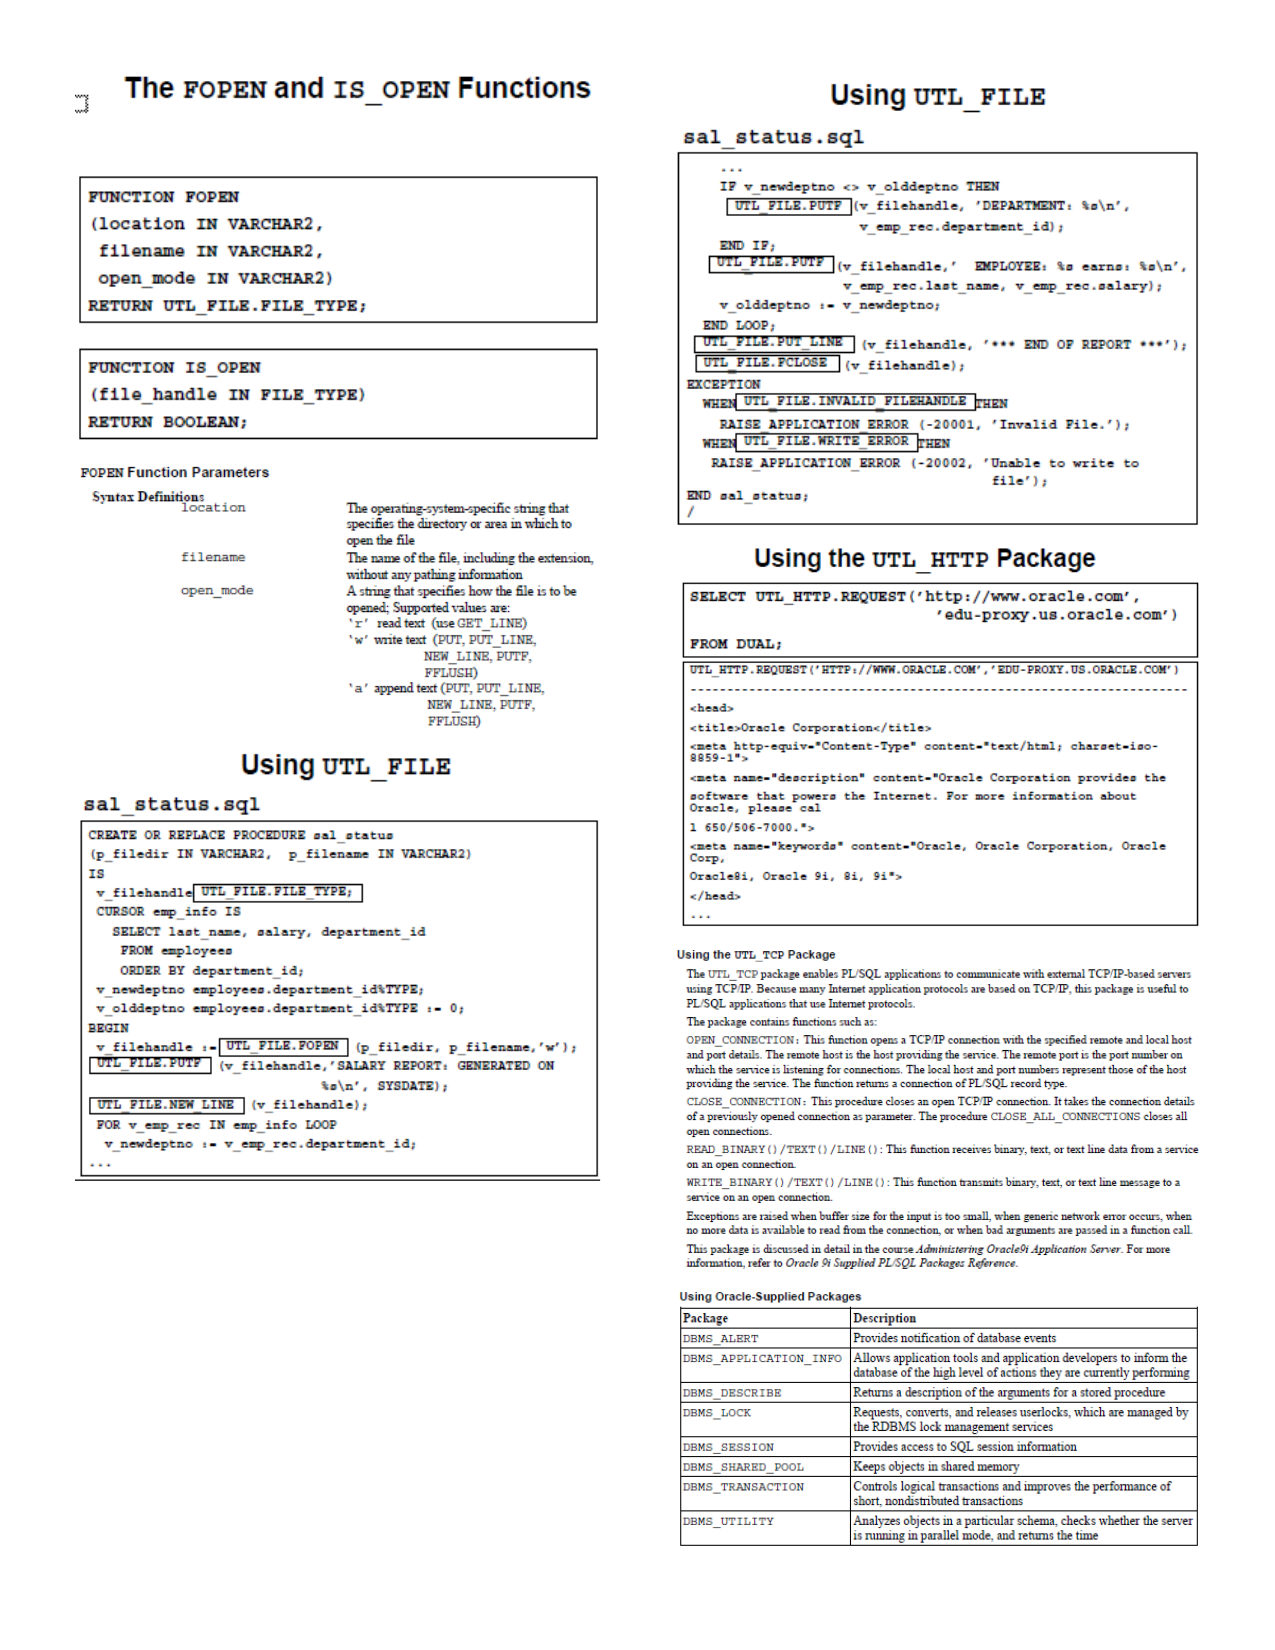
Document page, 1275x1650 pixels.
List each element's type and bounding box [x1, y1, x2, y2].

picture [675, 1289, 1200, 1549]
picture [675, 546, 1200, 930]
picture [675, 948, 1200, 1271]
picture [675, 75, 1200, 528]
picture [75, 750, 600, 1181]
picture [75, 75, 600, 444]
picture [75, 462, 600, 732]
